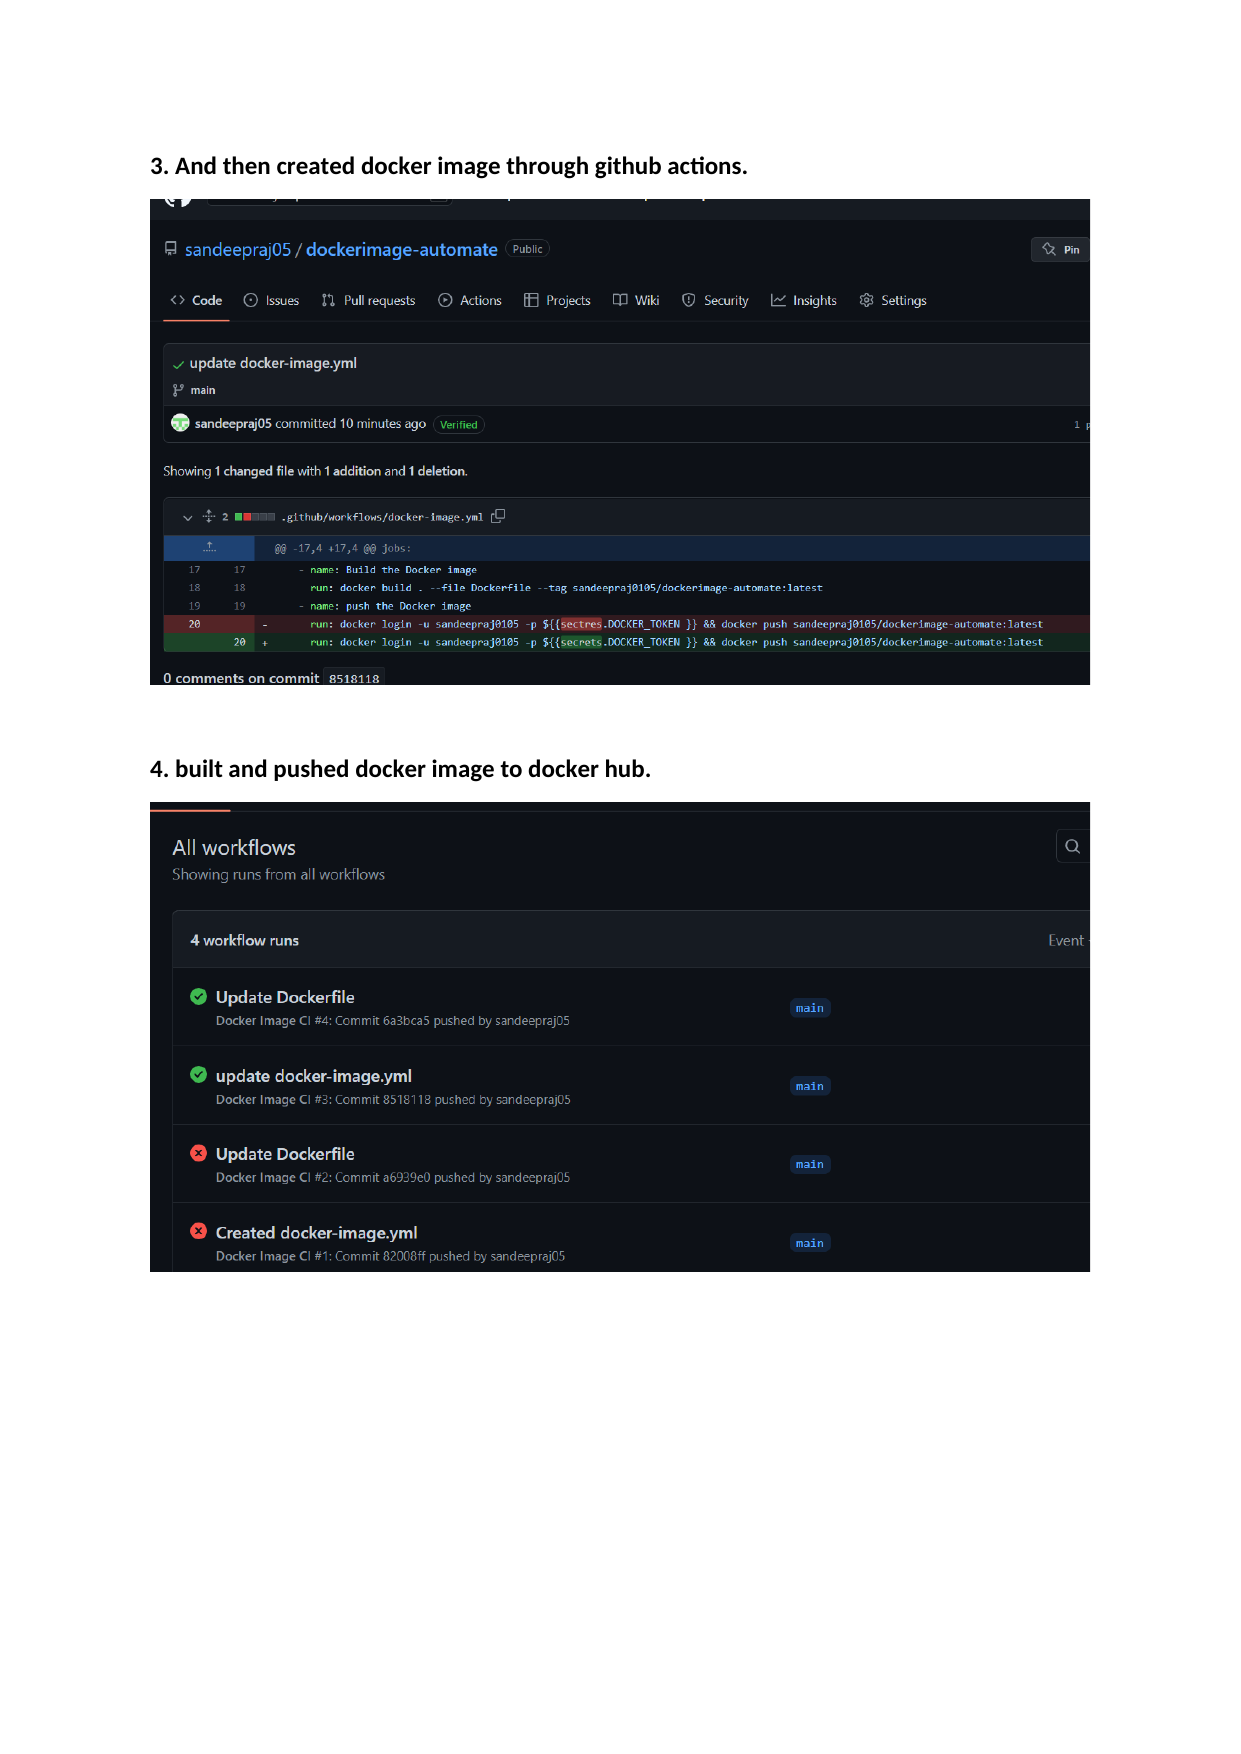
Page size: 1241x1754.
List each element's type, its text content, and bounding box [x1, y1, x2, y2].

picture [150, 199, 1091, 685]
text 4. built and pushed docker image to docker hub. [150, 753, 1090, 784]
text 3. And then created docker image through github actions. [150, 150, 1090, 181]
picture [150, 802, 1091, 1272]
